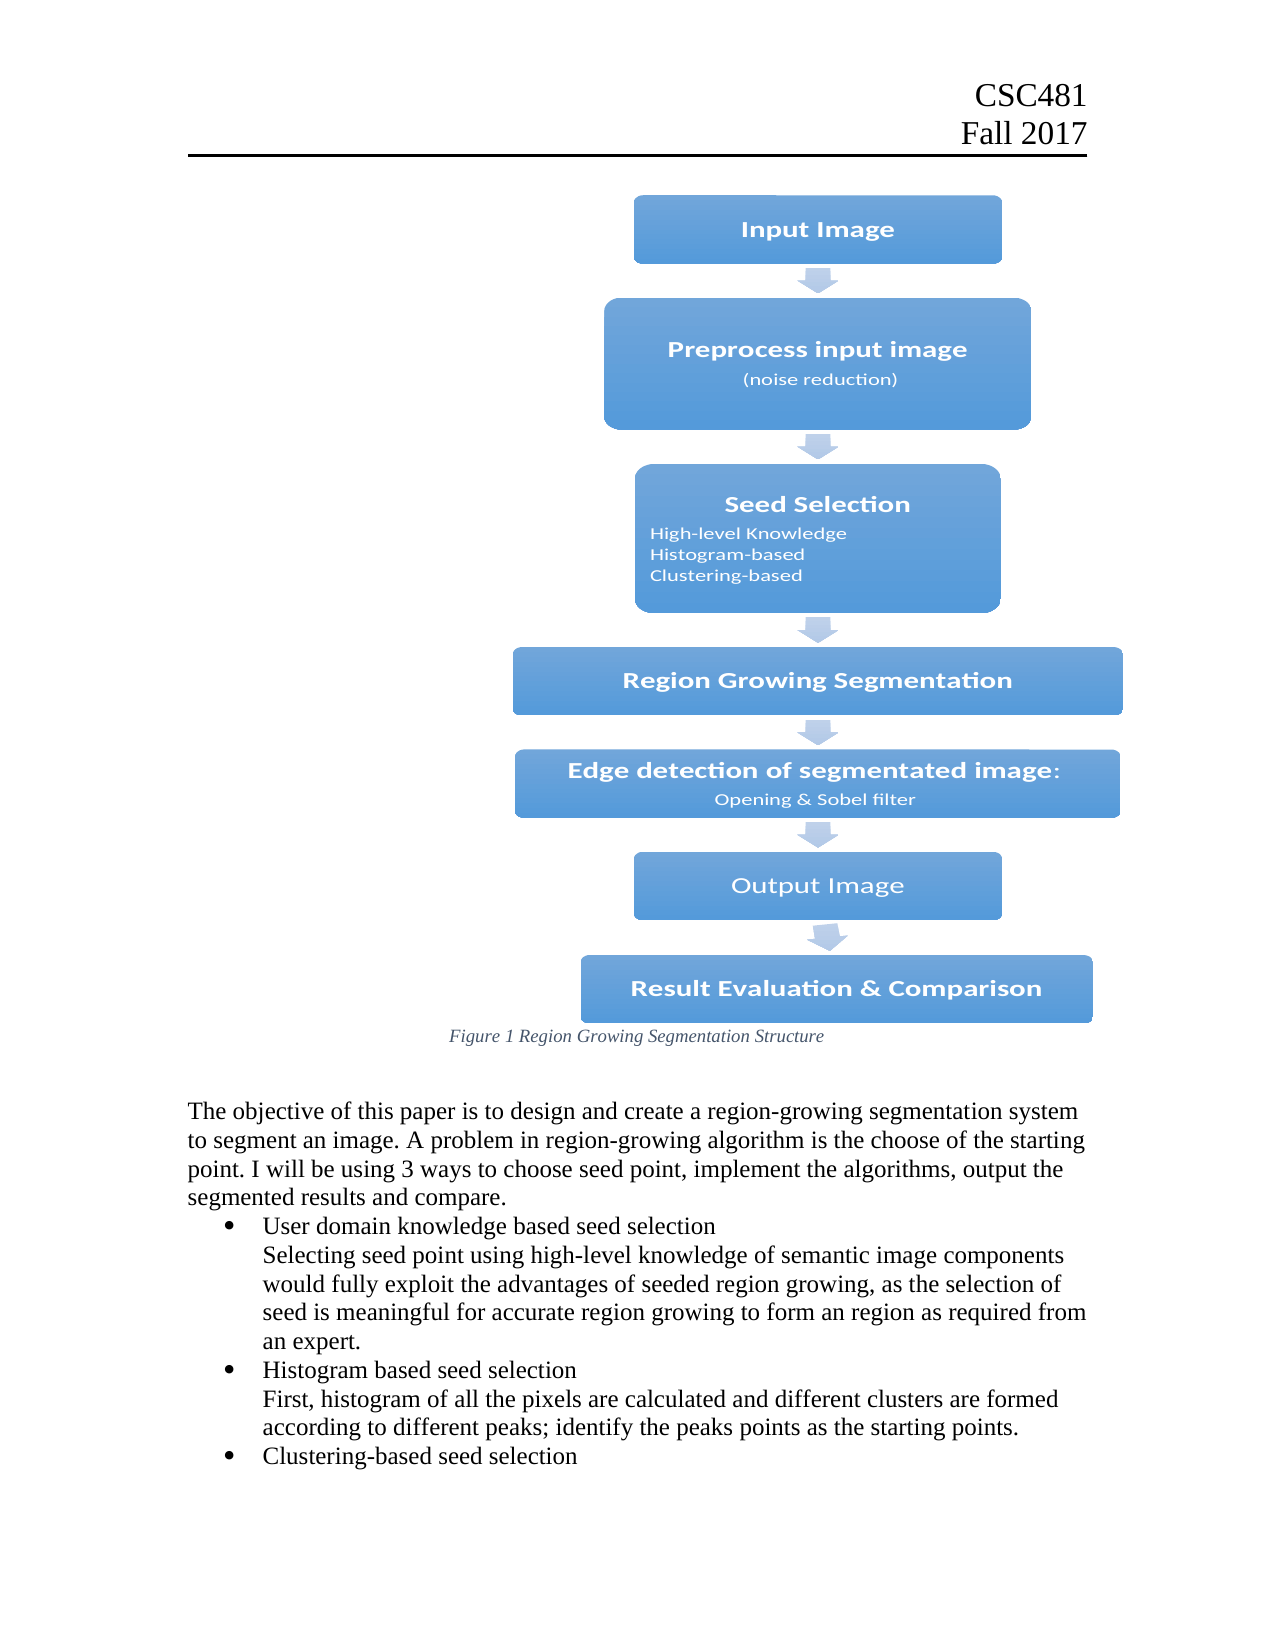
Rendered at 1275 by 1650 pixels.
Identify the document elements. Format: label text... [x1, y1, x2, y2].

text The objective of this paper is to design and create a region-growing segmentation system to segment an image. A problem in region-growing algorithm is the choose of the starting point. I will be using 3 ways to choose seed point, implement the algorithms, output the segmented results and compare. [187, 1096, 1087, 1211]
list Clustering-based seed selection [225, 1441, 1087, 1470]
list User domain knowledge based seed selection [225, 1211, 1087, 1240]
text First, histogram of all the pixels are calculated and different clusters are formed according to different peaks; identify the peaks points as the starting points. [262, 1384, 1087, 1441]
list Histogram based seed selection [225, 1355, 1087, 1384]
text Selecting seed point using high-level knowledge of semantic image components would fully exploit the advantages of seeded region growing, as the selection of seed is meaningful for accurate region growing to form an region as required from an expert. [262, 1240, 1087, 1355]
